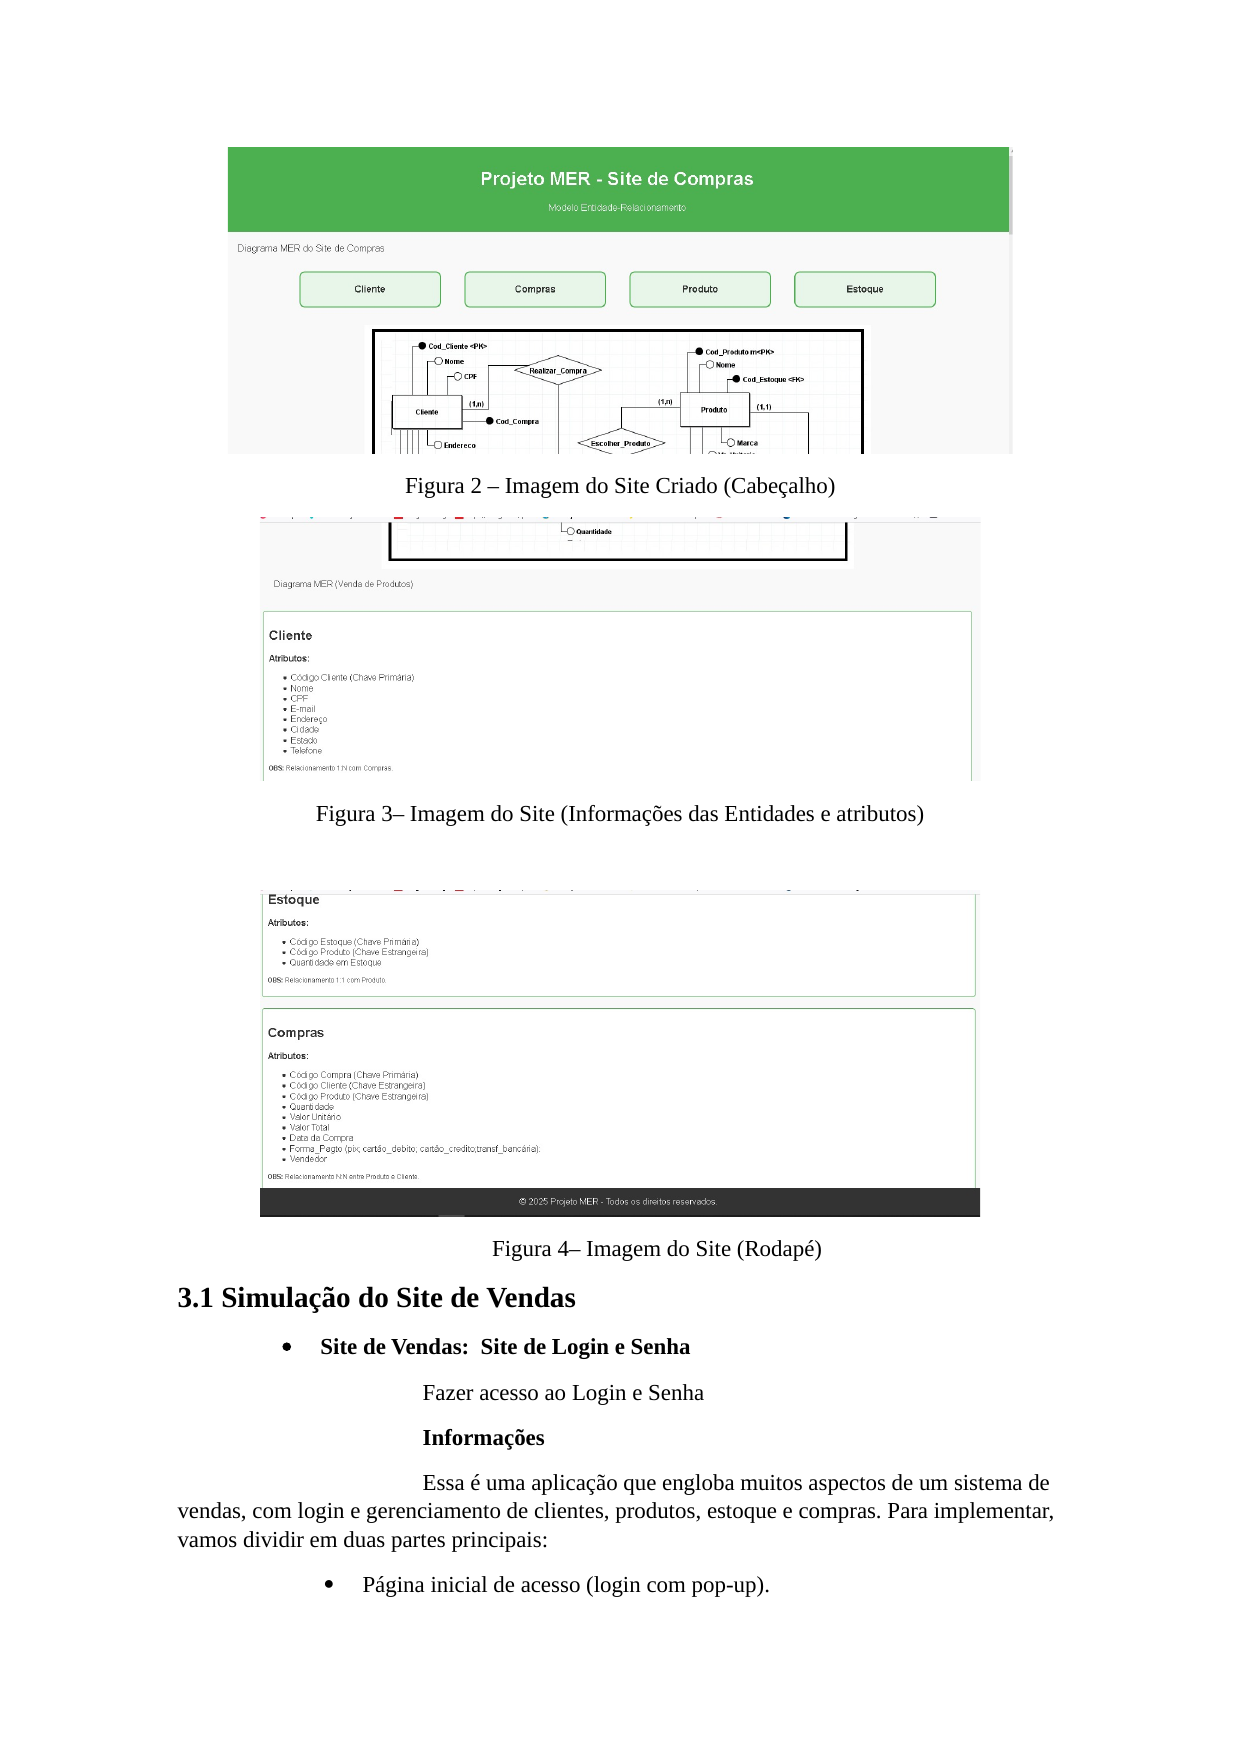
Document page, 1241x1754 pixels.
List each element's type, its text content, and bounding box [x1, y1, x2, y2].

text Figura 3– Imagem do Site (Informações das Entidades e atributos) [177, 800, 1063, 826]
text Fazer acesso ao Login e Senha [177, 1378, 1063, 1405]
text 3.1 Simulação do Site de Vendas [177, 1281, 1063, 1314]
text Figura 4– Imagem do Site (Rodapé) [177, 1236, 1063, 1262]
picture [260, 890, 981, 1217]
text Essa é uma aplicação que engloba muitos aspectos de um sistema de vendas, com login e gerenciamento de clientes, produtos, estoque e compras. Para implementar, vamos dividir em duas partes principais: [177, 1469, 1063, 1552]
picture [227, 147, 1013, 454]
list Página inicial de acesso (login com pop-up). [325, 1571, 1063, 1597]
text Figura 2 – Imagem do Site Criado (Cabeçalho) [177, 472, 1063, 499]
text Informações [177, 1424, 1063, 1450]
picture [259, 517, 981, 781]
list Site de Vendas: Site de Login e Senha [283, 1333, 1063, 1360]
